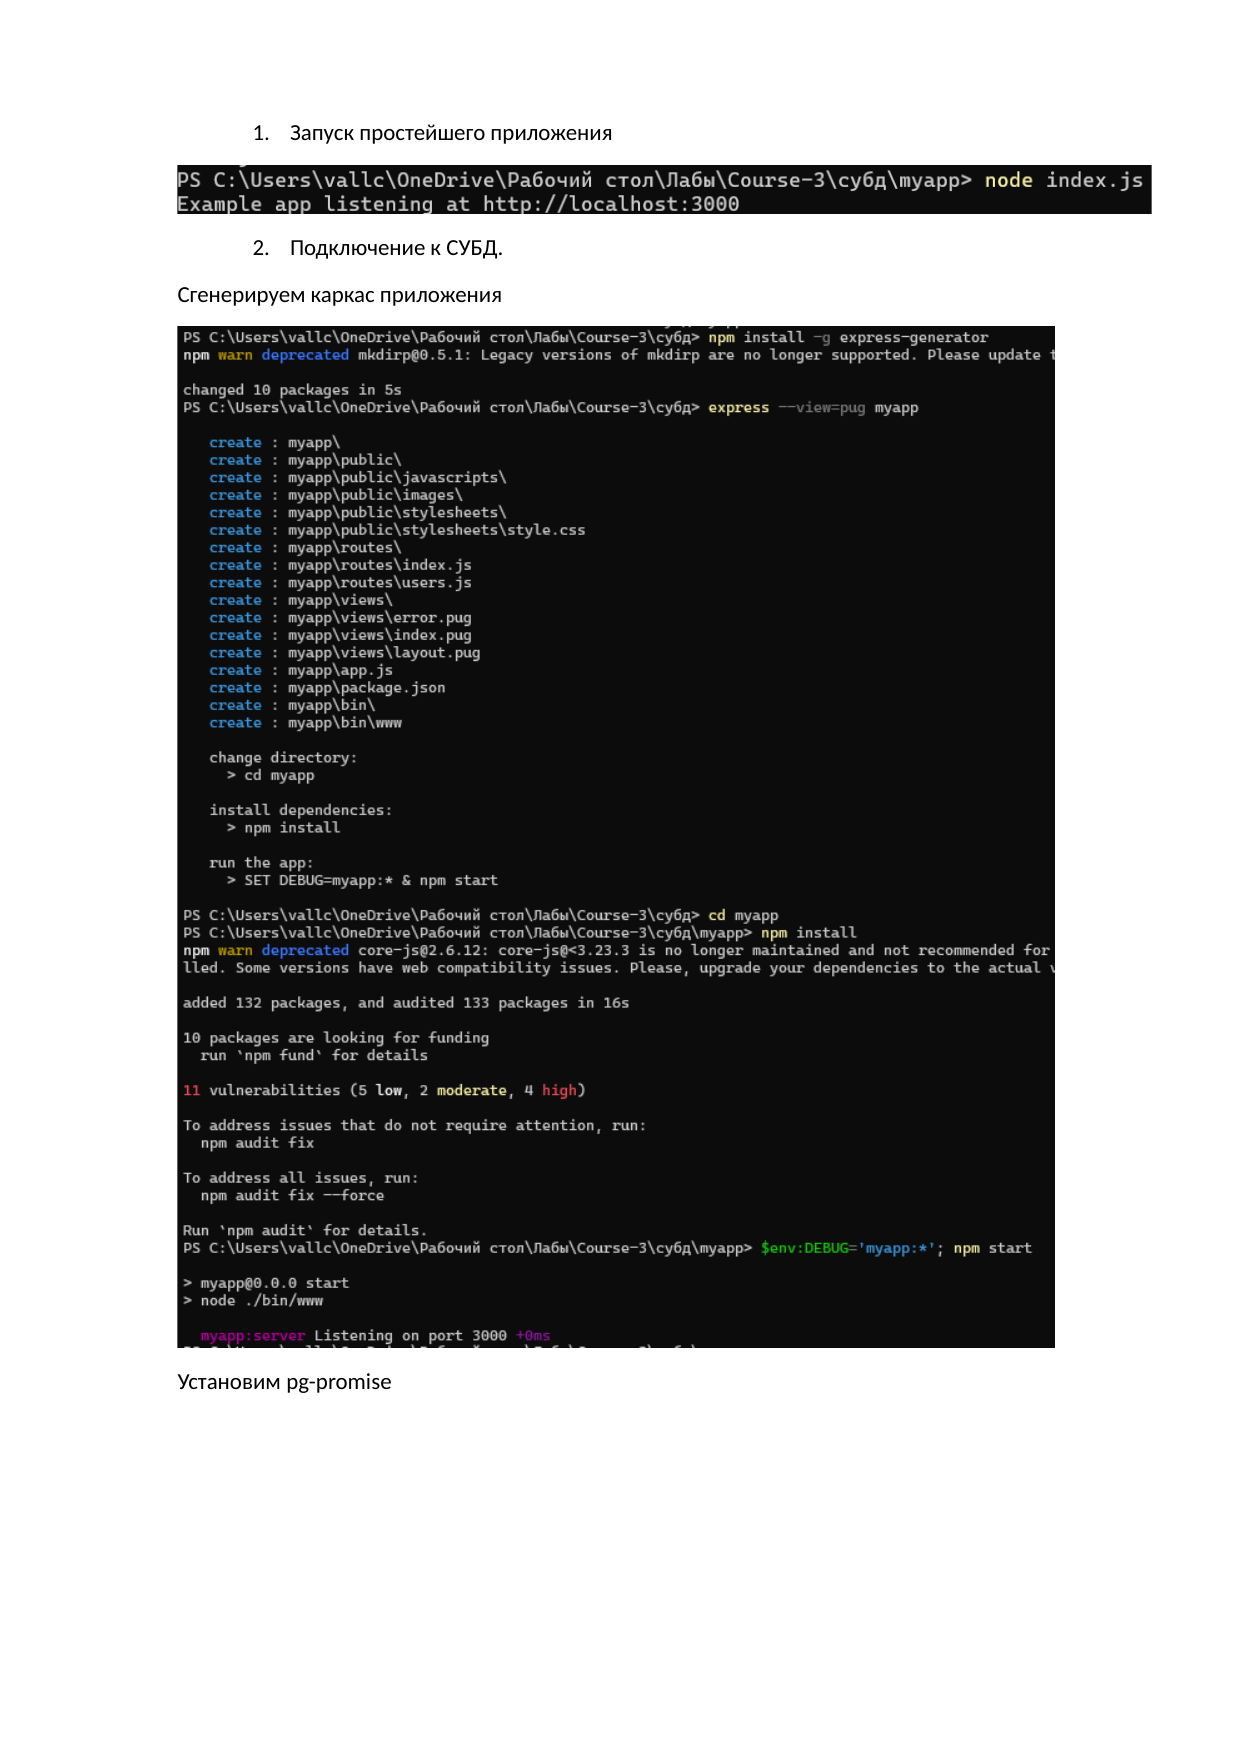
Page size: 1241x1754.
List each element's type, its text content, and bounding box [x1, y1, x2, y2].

list Запуск простейшего приложения [252, 118, 1152, 146]
picture [177, 326, 1055, 1348]
text Сгенерируем каркас приложения [177, 280, 1152, 308]
list Подключение к СУБД. [252, 233, 1152, 261]
text Установим pg-promise [177, 1367, 1152, 1395]
picture [177, 165, 1152, 214]
